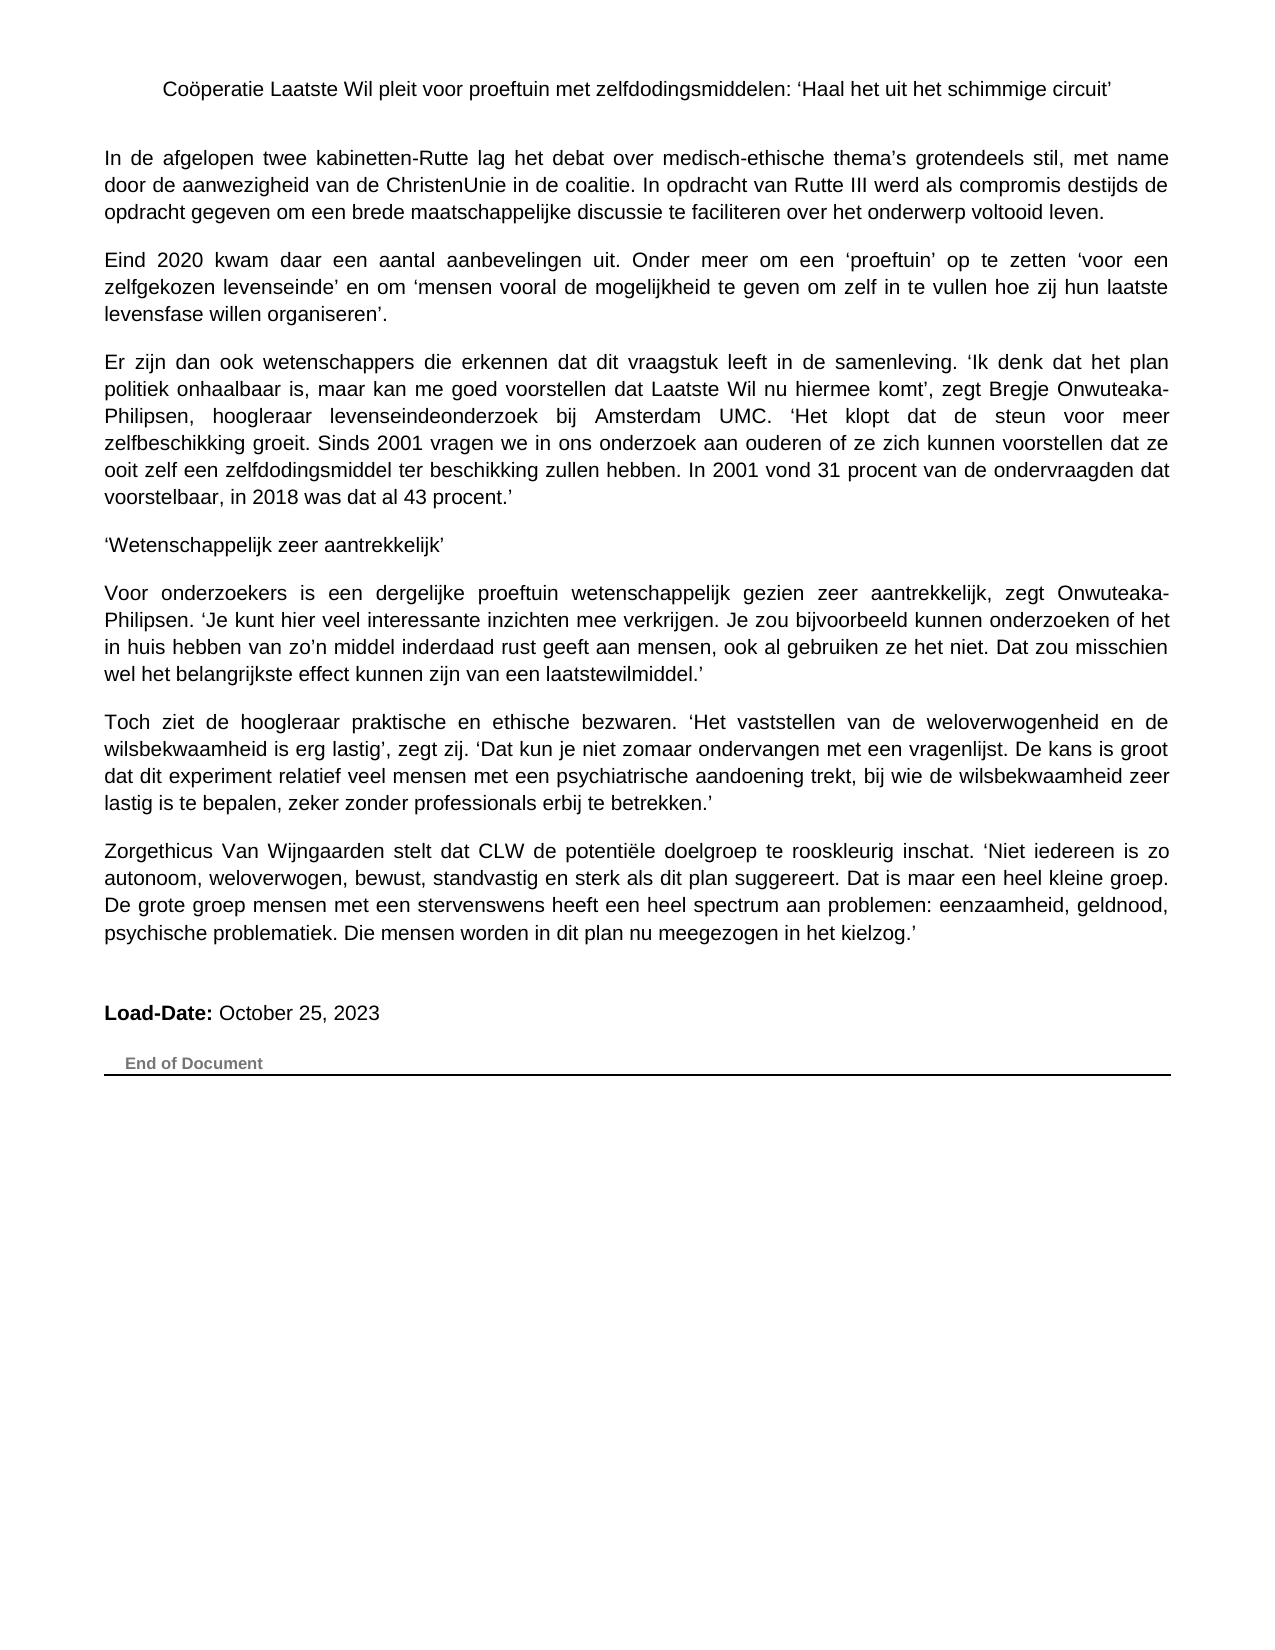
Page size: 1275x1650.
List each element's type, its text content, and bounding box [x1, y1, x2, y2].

text End of Document [125, 1054, 1171, 1073]
text Er zijn dan ook wetenschappers die erkennen dat dit vraagstuk leeft in de samenleving. ‘Ik denk dat het plan politiek onhaalbaar is, maar kan me goed voorstellen dat Laatste Wil nu hiermee komt’, zegt Bregje Onwuteaka-Philipsen, hoogleraar levenseindeonderzoek bij Amsterdam UMC. ‘Het klopt dat de steun voor meer zelfbeschikking groeit. Sinds 2001 vragen we in ons onderzoek aan ouderen of ze zich kunnen voorstellen dat ze ooit zelf een zelfdodingsmiddel ter beschikking zullen hebben. In 2001 vond 31 procent van de ondervraagden dat voorstelbaar, in 2018 was dat al 43 procent.’ [104, 346, 1171, 509]
text Load-Date: October 25, 2023 [104, 969, 1171, 1025]
text Zorgethicus Van Wijngaarden stelt dat CLW de potentiële doelgroep te rooskleurig inschat. ‘Niet iedereen is zo autonoom, weloverwogen, bewust, standvastig en sterk als dit plan suggereert. Dat is maar een heel kleine groep. De grote groep mensen met een stervenswens heeft een heel spectrum aan problemen: eenzaamheid, geldnood, psychische problematiek. Die mensen worden in dit plan nu meegezogen in het kielzog.’ [104, 836, 1171, 944]
text Eind 2020 kwam daar een aantal aanbevelingen uit. Onder meer om een ‘proeftuin’ op te zetten ‘voor een zelfgekozen levenseinde’ en om ‘mensen vooral de mogelijkheid te geven om zelf in te vullen hoe zij hun laatste levensfase willen organiseren’. [104, 244, 1171, 326]
text In de afgelopen twee kabinetten-Rutte lag het debat over medisch-ethische thema’s grotendeels stil, met name door de aanwezigheid van de ChristenUnie in de coalitie. In opdracht van Rutte III werd als compromis destijds de opdracht gegeven om een brede maatschappelijke discussie te faciliteren over het onderwerp voltooid leven. [104, 142, 1171, 223]
text Voor onderzoekers is een dergelijke proeftuin wetenschappelijk gezien zeer aantrekkelijk, zegt Onwuteaka-Philipsen. ‘Je kunt hier veel interessante inzichten mee verkrijgen. Je zou bijvoorbeeld kunnen onderzoeken of het in huis hebben van zo’n middel inderdaad rust geeft aan mensen, ook al gebruiken ze het niet. Dat zou misschien wel het belangrijkste effect kunnen zijn van een laatstewilmiddel.’ [104, 578, 1171, 686]
text Toch ziet de hoogleraar praktische en ethische bezwaren. ‘Het vaststellen van de weloverwogenheid en de wilsbekwaamheid is erg lastig’, zegt zij. ‘Dat kun je niet zomaar ondervangen met een vragenlijst. De kans is groot dat dit experiment relatief veel mensen met een psychiatrische aandoening trekt, bij wie de wilsbekwaamheid zeer lastig is te bepalen, zeker zonder professionals erbij te betrekken.’ [104, 707, 1171, 815]
text ‘Wetenschappelijk zeer aantrekkelijk’ [104, 530, 1171, 557]
